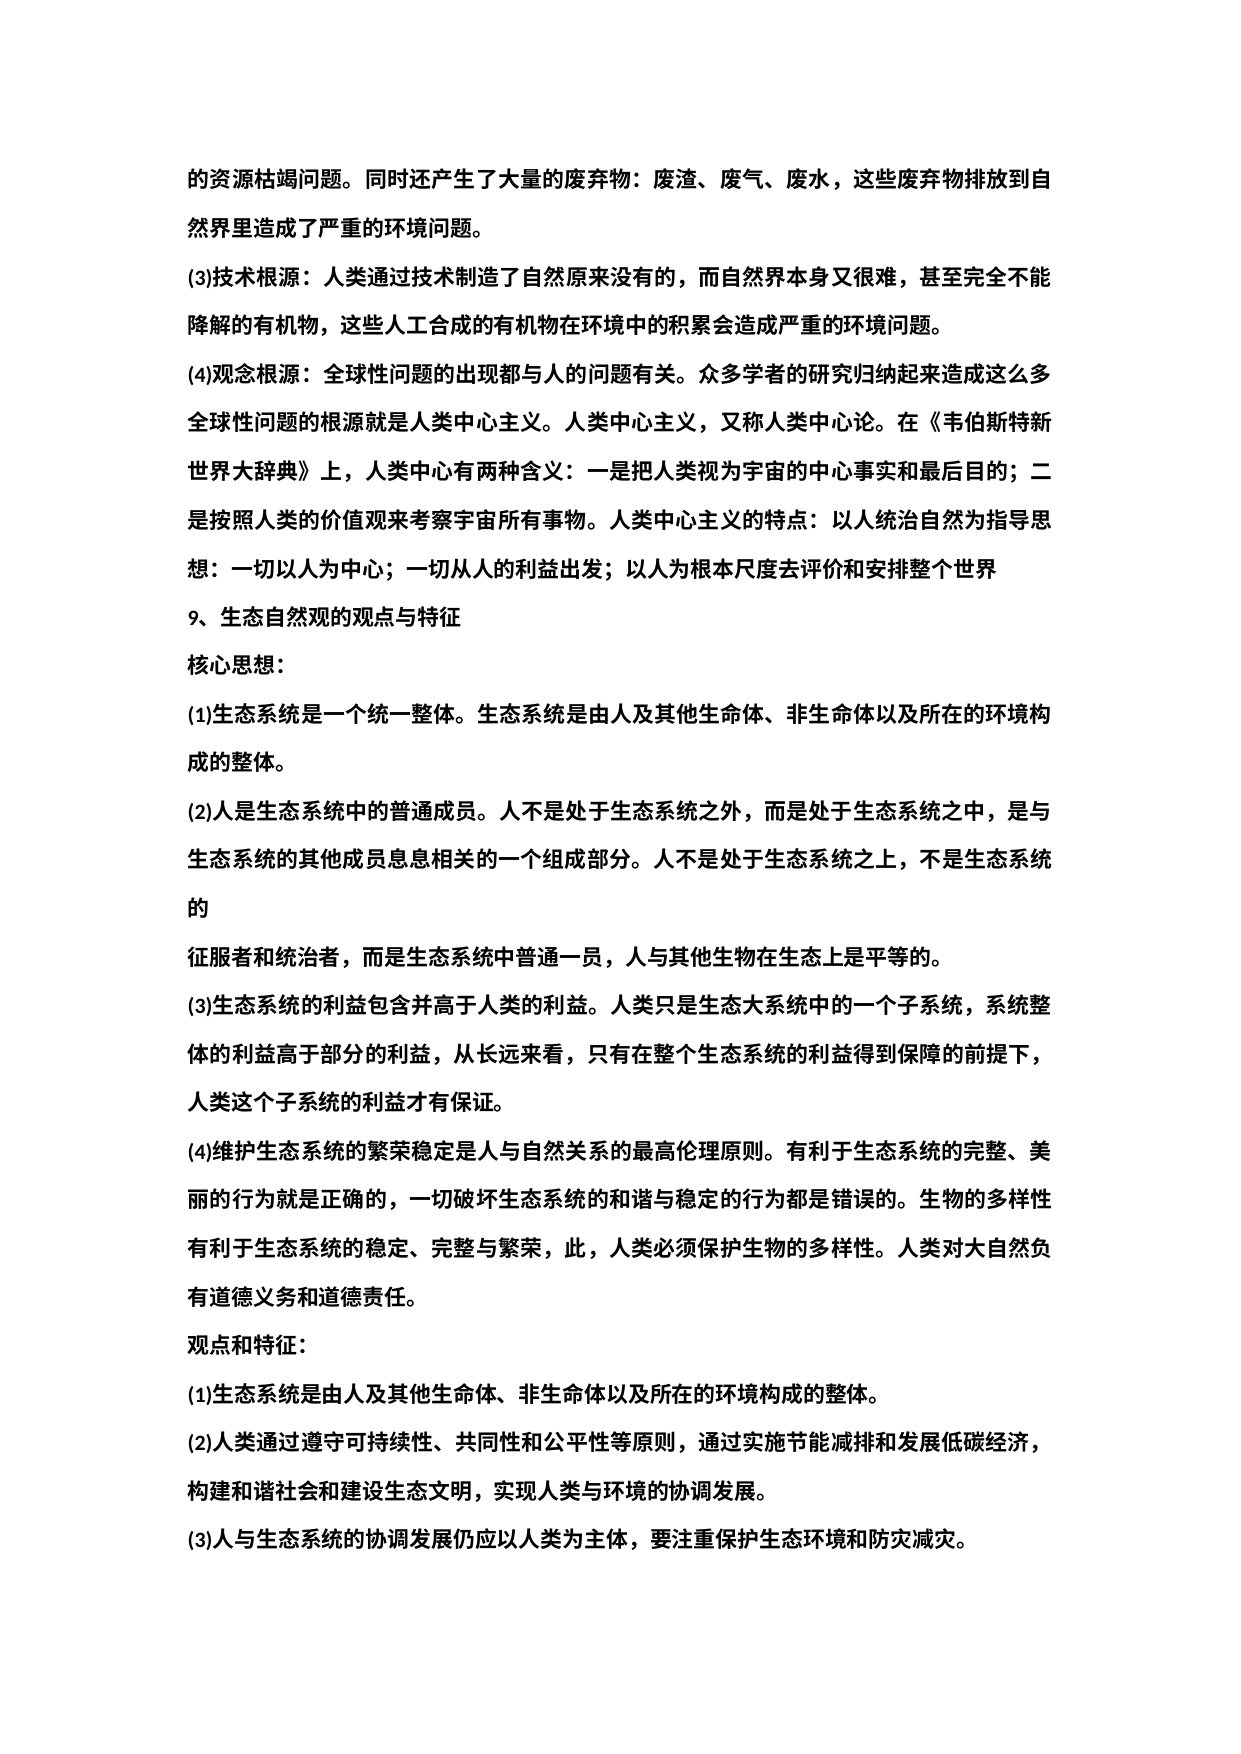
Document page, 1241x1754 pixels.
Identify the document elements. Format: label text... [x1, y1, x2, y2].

list (3)技术根源：人类通过技术制造了自然原来没有的，而自然界本身又很难，甚至完全不能降解的有机物，这些人工合成的有机物在环境中的积累会造成严重的环境问题。 [187, 259, 1053, 340]
list (1)生态系统是由人及其他生命体、非生命体以及所在的环境构成的整体。 [187, 1376, 1053, 1409]
list (2)人是生态系统中的普通成员。人不是处于生态系统之外，而是处于生态系统之中，是与生态系统的其他成员息息相关的一个组成部分。人不是处于生态系统之上，不是生态系统的 [187, 793, 1053, 923]
list (4)维护生态系统的繁荣稳定是人与自然关系的最高伦理原则。有利于生态系统的完整、美丽的行为就是正确的，一切破坏生态系统的和谐与稳定的行为都是错误的。生物的多样性有利于生态系统的稳定、完整与繁荣，此，人类必须保护生物的多样性。人类对大自然负有道德义务和道德责任。 [187, 1133, 1053, 1312]
list 9、生态自然观的观点与特征 [187, 599, 1053, 632]
list (2)人类通过遵守可持续性、共同性和公平性等原则，通过实施节能减排和发展低碳经济，构建和谐社会和建设生态文明，实现人类与环境的协调发展。 [187, 1424, 1053, 1506]
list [187, 162, 1053, 243]
list 核心思想： [187, 648, 1053, 680]
list (3)人与生态系统的协调发展仍应以人类为主体，要注重保护生态环境和防灾减灾。 [187, 1522, 1053, 1554]
list 征服者和统治者，而是生态系统中普通一员，人与其他生物在生态上是平等的。 [187, 939, 1053, 972]
list 观点和特征： [187, 1328, 1053, 1360]
list (1)生态系统是一个统一整体。生态系统是由人及其他生命体、非生命体以及所在的环境构成的整体。 [187, 696, 1053, 777]
list (3)生态系统的利益包含并高于人类的利益。人类只是生态大系统中的一个子系统，系统整体的利益高于部分的利益，从长远来看，只有在整个生态系统的利益得到保障的前提下，人类这个子系统的利益才有保证。 [187, 987, 1053, 1117]
list (4)观念根源：全球性问题的出现都与人的问题有关。众多学者的研究归纳起来造成这么多全球性问题的根源就是人类中心主义。人类中心主义，又称人类中心论。在《韦伯斯特新世界大辞典》上，人类中心有两种含义：一是把人类视为宇宙的中心事实和最后目的；二是按照人类的价值观来考察宇宙所有事物。人类中心主义的特点：以人统治自然为指导思想：一切以人为中心；一切从人的利益出发；以人为根本尺度去评价和安排整个世界 [187, 356, 1053, 584]
